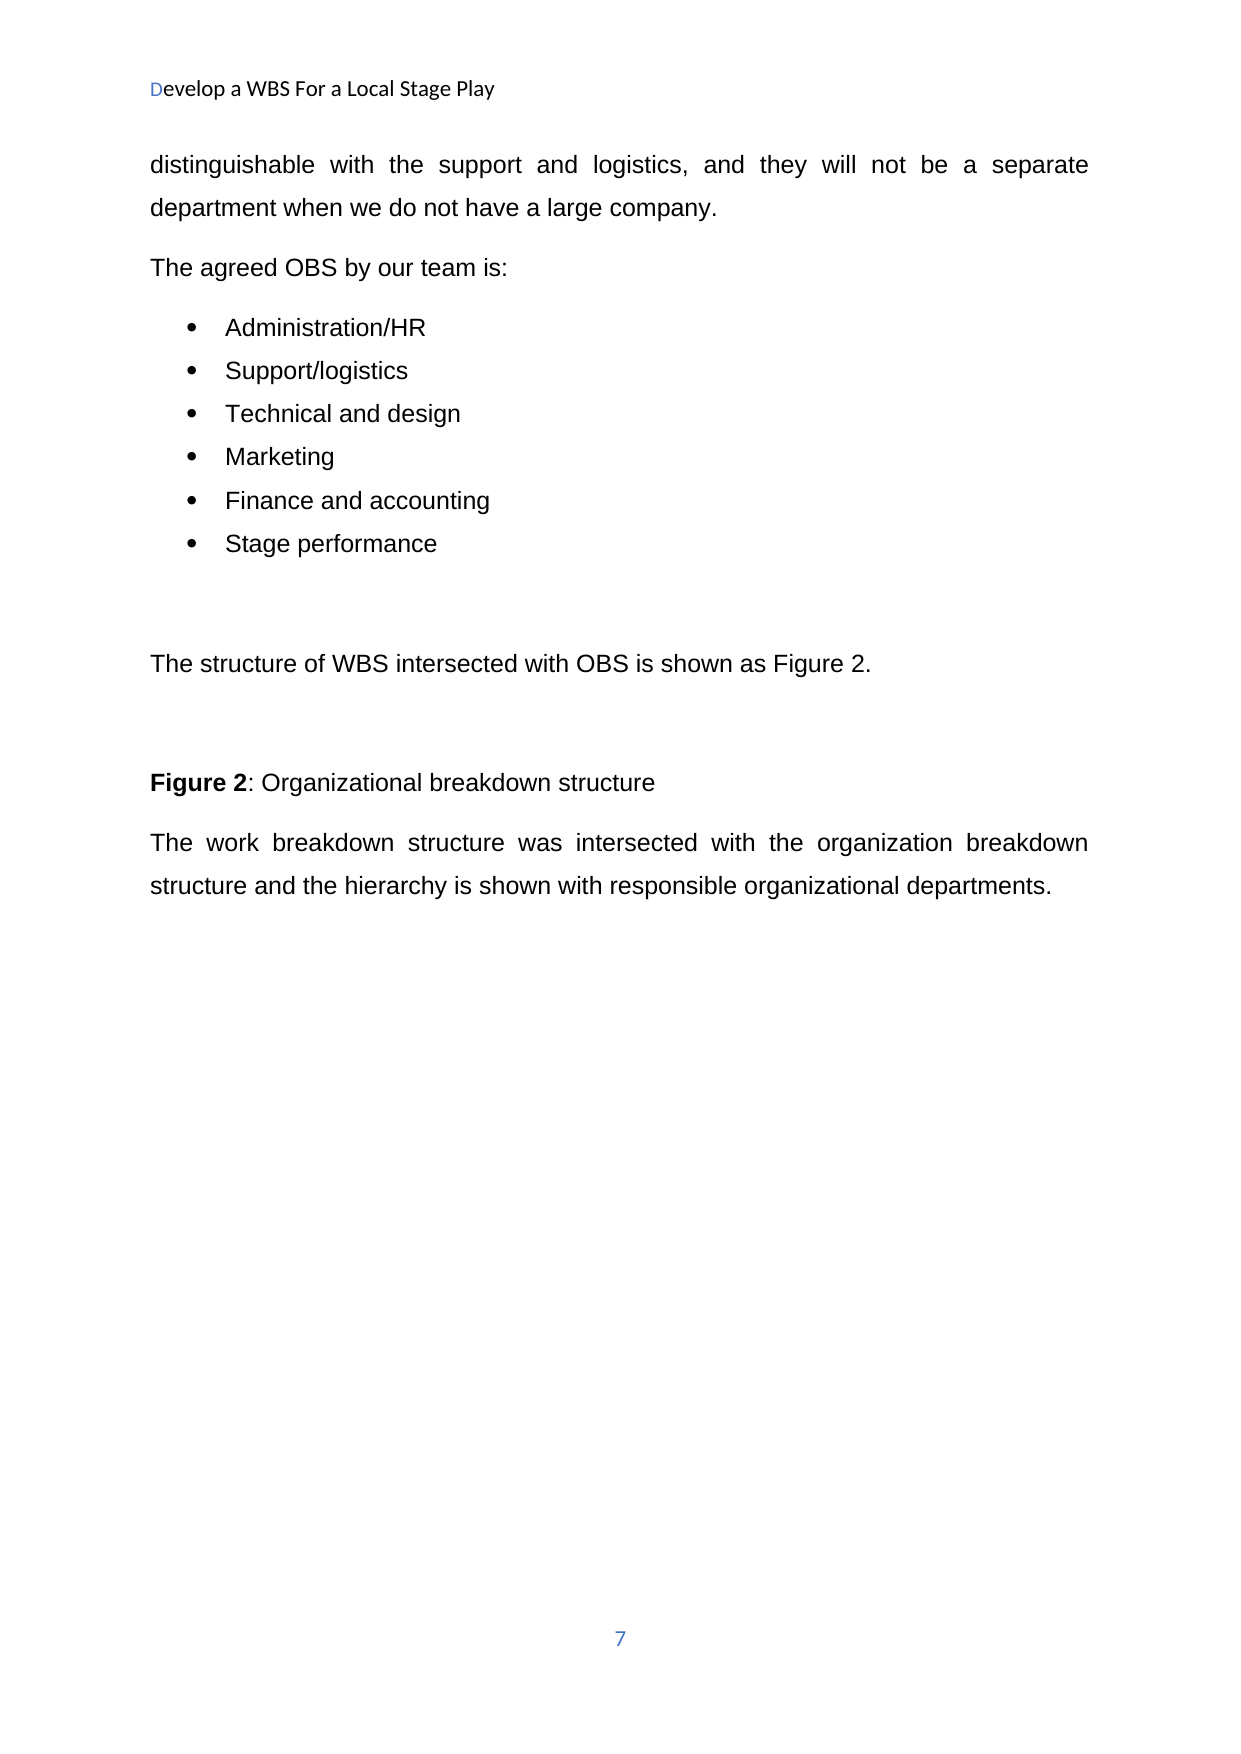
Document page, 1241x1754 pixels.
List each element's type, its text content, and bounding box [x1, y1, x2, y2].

list Stage performance [187, 529, 1090, 558]
text Figure 2: Organizational breakdown structure [150, 768, 1090, 797]
text The structure of WBS intersected with OBS is shown as Figure 2. [150, 648, 1090, 677]
list Administration/HR [187, 313, 1090, 342]
text The work breakdown structure was intersected with the organization breakdown structure and the hierarchy is shown with responsible organizational departments. [150, 828, 1090, 900]
text The agreed OBS by our team is: [150, 253, 1090, 282]
list Finance and accounting [187, 486, 1090, 514]
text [150, 150, 1090, 222]
list Technical and design [187, 399, 1090, 428]
list Marketing [187, 442, 1090, 471]
list Support/logistics [187, 356, 1090, 385]
